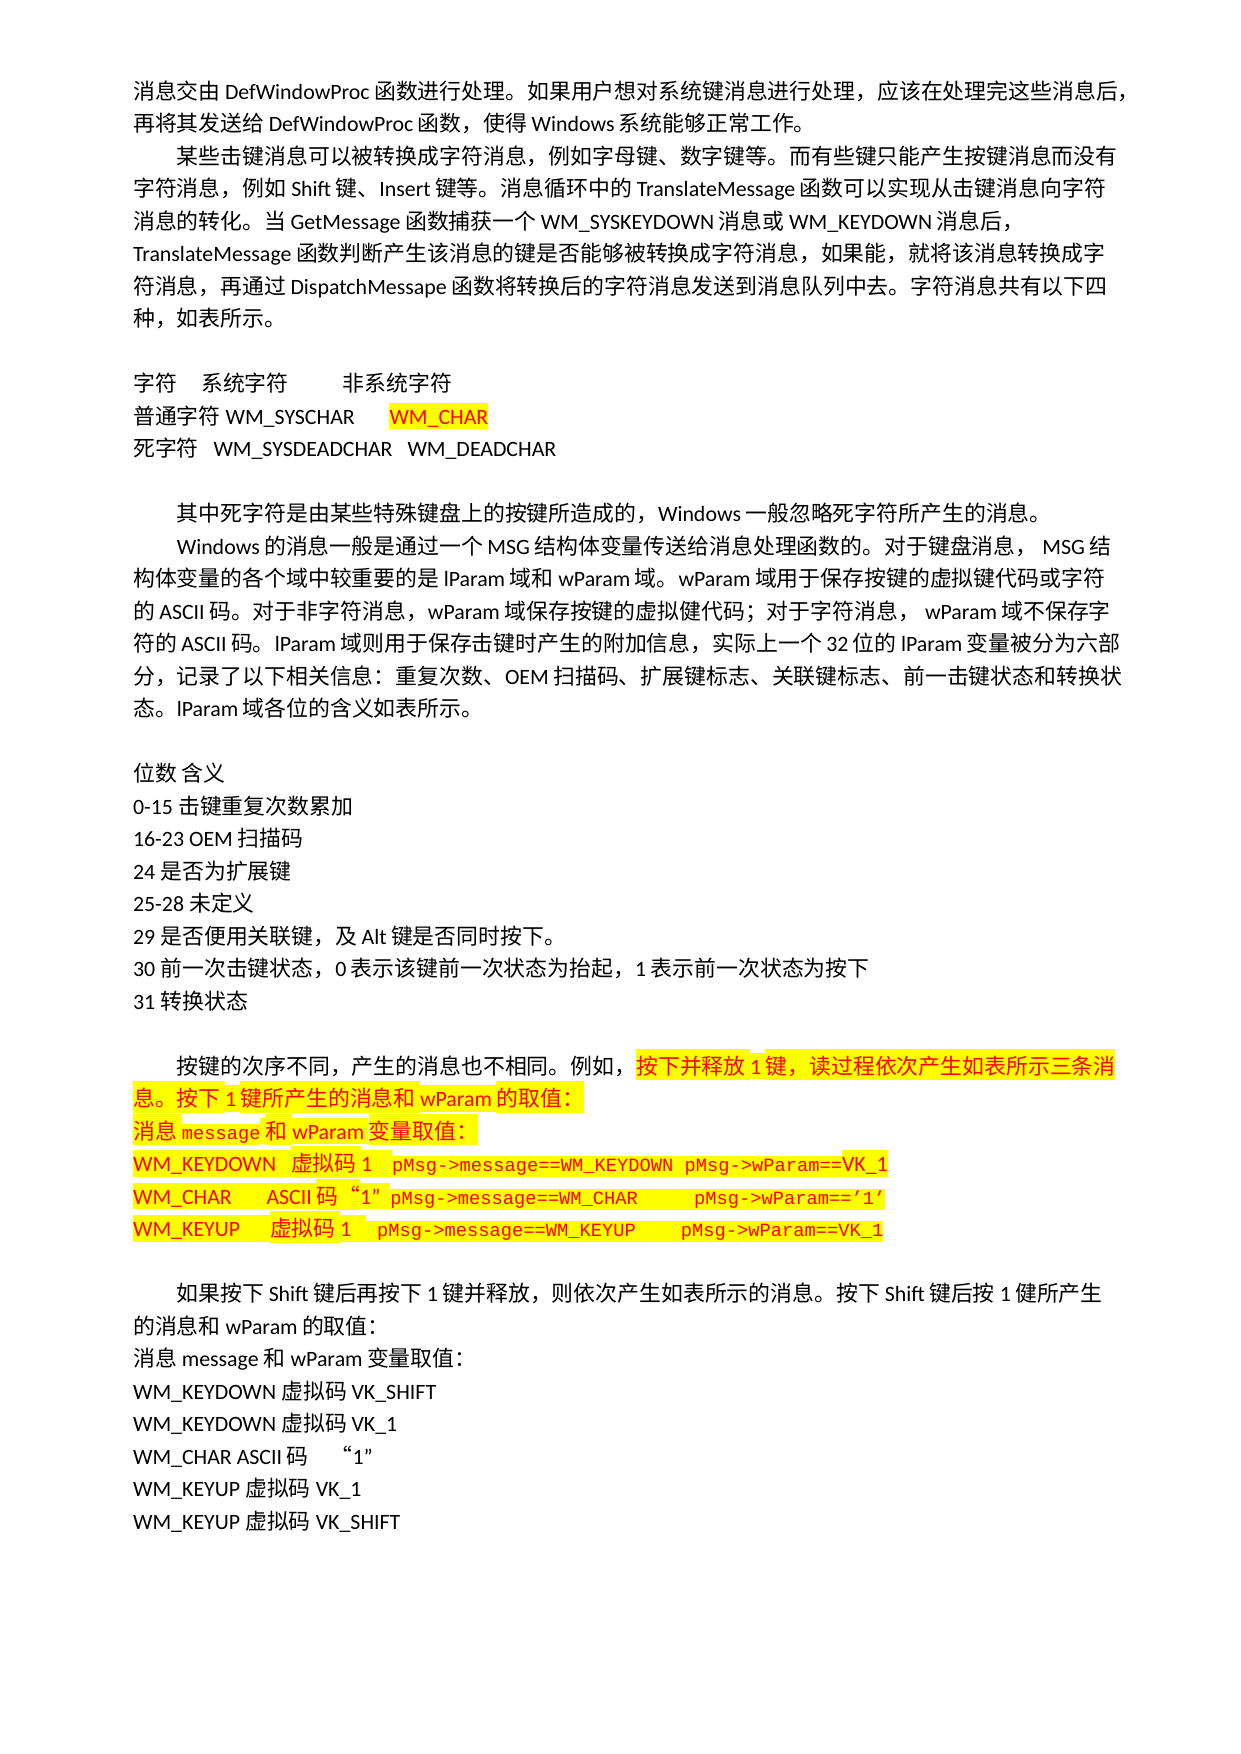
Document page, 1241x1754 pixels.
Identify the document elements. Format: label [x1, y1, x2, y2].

text [133, 73, 1122, 1536]
